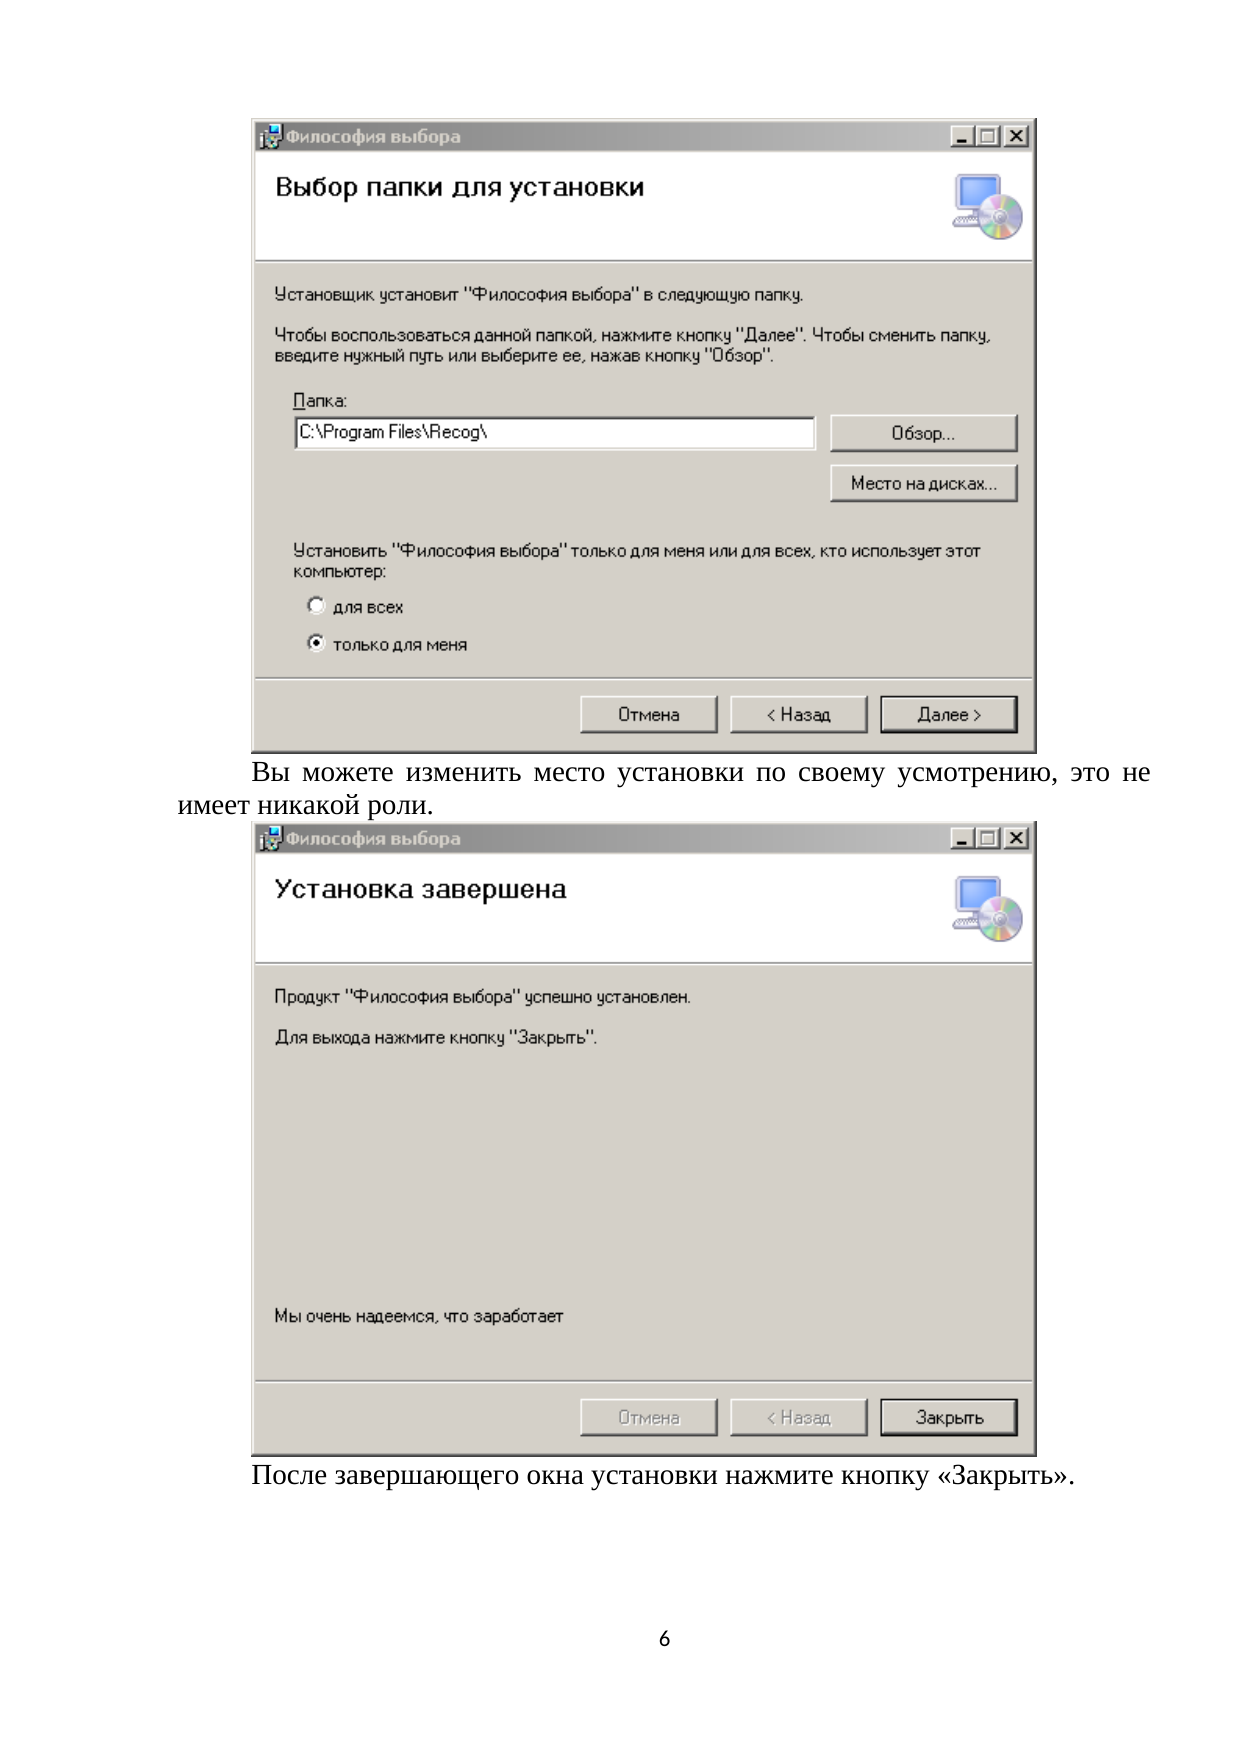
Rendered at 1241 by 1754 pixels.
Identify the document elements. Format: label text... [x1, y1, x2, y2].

text Вы можете изменить место установки по своему усмотрению, это не имеет никакой роли. [177, 754, 1152, 821]
picture [251, 118, 1037, 754]
picture [251, 821, 1037, 1457]
text После завершающего окна установки нажмите кнопку «Закрыть». [177, 1457, 1152, 1490]
